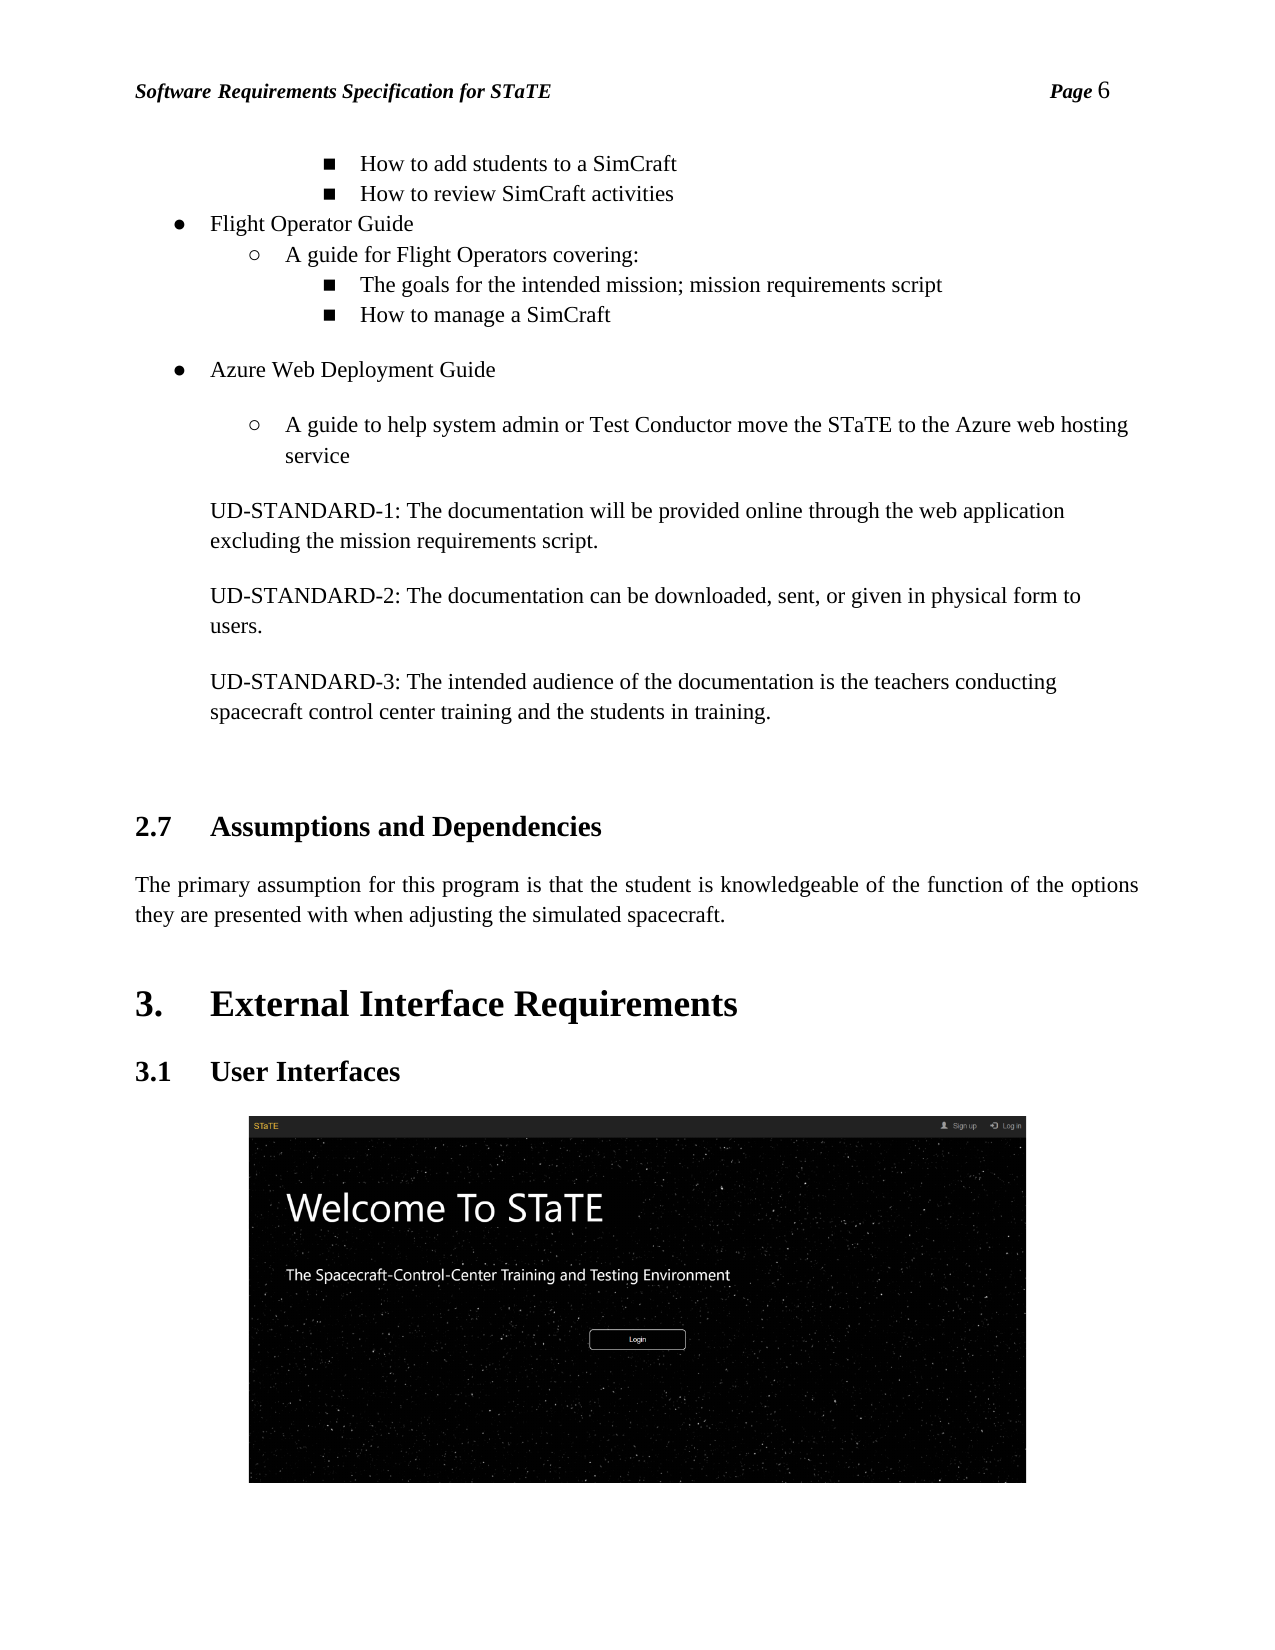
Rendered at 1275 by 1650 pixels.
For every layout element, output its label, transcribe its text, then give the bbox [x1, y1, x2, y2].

list How to review SimCraft activities [322, 180, 1140, 207]
list How to manage a SimCraft [322, 301, 1140, 327]
text UD-STANDARD-1: The documentation will be provided online through the web application excluding the mission requirements script. [135, 497, 1140, 553]
subtitle User Interfaces [135, 1054, 1140, 1088]
subtitle Assumptions and Dependencies [135, 809, 1140, 842]
list The goals for the intended mission; mission requirements script [322, 271, 1140, 297]
list How to add students to a SimCraft [322, 150, 1140, 176]
list Flight Operator Guide [172, 210, 1140, 237]
text UD-STANDARD-3: The intended audience of the documentation is the teachers conducting spacecraft control center training and the students in training. [210, 668, 1140, 724]
picture [248, 1116, 1027, 1483]
subtitle External Interface Requirements [135, 982, 1140, 1025]
text UD-STANDARD-2: The documentation can be downloaded, sent, or given in physical form to users. [210, 582, 1140, 639]
list Azure Web Deployment Guide [172, 356, 1140, 383]
list A guide for Flight Operators covering: [247, 241, 1140, 267]
list A guide to help system admin or Test Conductor move the STaTE to the Azure web hosting service [247, 411, 1140, 468]
text The primary assumption for this program is that the student is knowledgeable of the function of the options they are presented with when adjusting the simulated spacecraft. [135, 871, 1140, 928]
